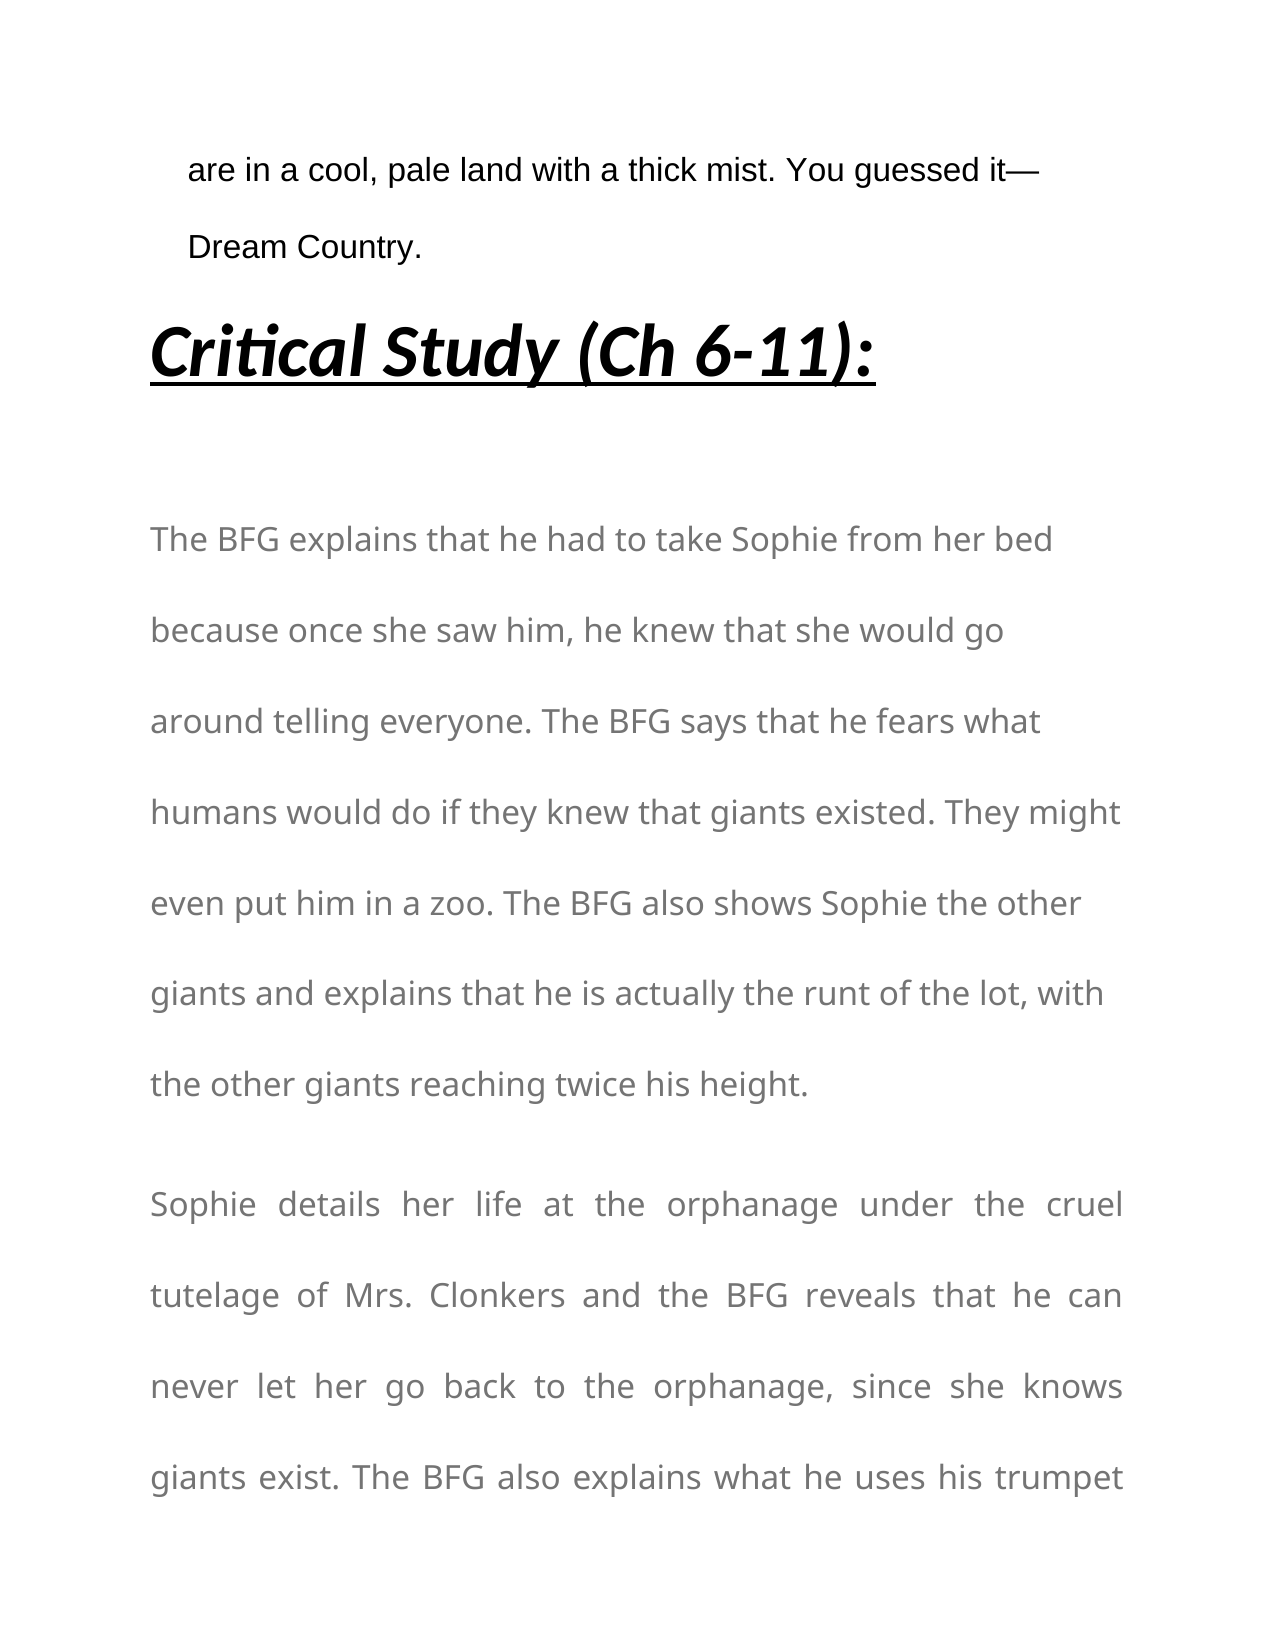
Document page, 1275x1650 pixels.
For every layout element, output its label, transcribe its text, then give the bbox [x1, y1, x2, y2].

text Critical Study (Ch 6-11): [150, 304, 1125, 395]
text The BFG explains that he had to take Sophie from her bed because once she saw him, he knew that she would go around telling everyone. The BFG says that he fears what humans would do if they knew that giants existed. They might even put him in a zoo. The BFG also shows Sophie the other giants and explains that he is actually the runt of the lot, with the other giants reaching twice his height. [150, 516, 1125, 1106]
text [150, 1181, 1125, 1499]
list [150, 150, 1125, 265]
